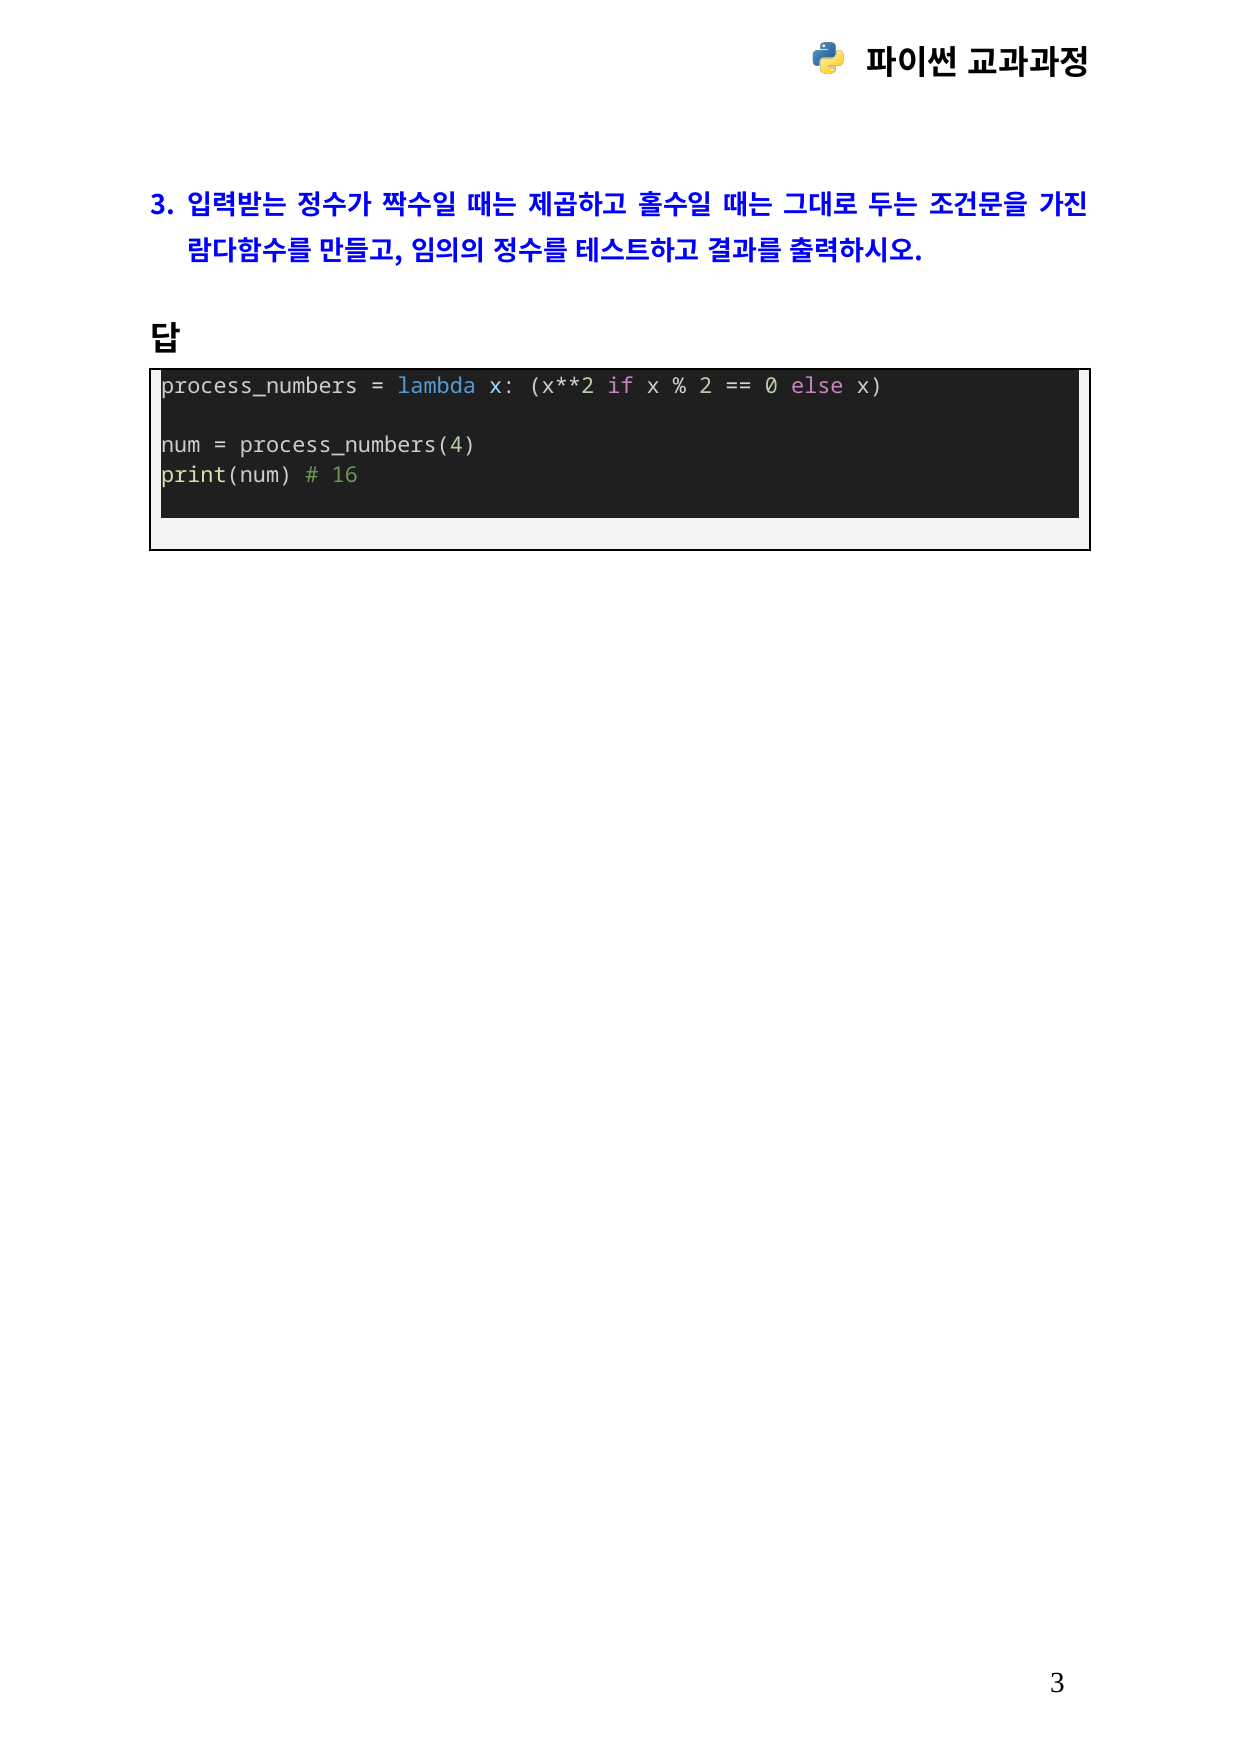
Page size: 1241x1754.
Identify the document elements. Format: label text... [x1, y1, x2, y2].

subtitle 입력받는 정수가 짝수일 때는 제곱하고 홀수일 때는 그대로 두는 조건문을 가진 람다함수를 만들고, 임의의 정수를 테스트하고 결과를 출력하시오. [150, 183, 1090, 268]
table_header process_numbers = lambda x: (x**2 if x % 2 == 0 else x) num = process_numbers(4) print(num) # 16 [151, 370, 1089, 549]
picture [812, 42, 844, 74]
text 답 [150, 312, 1090, 360]
